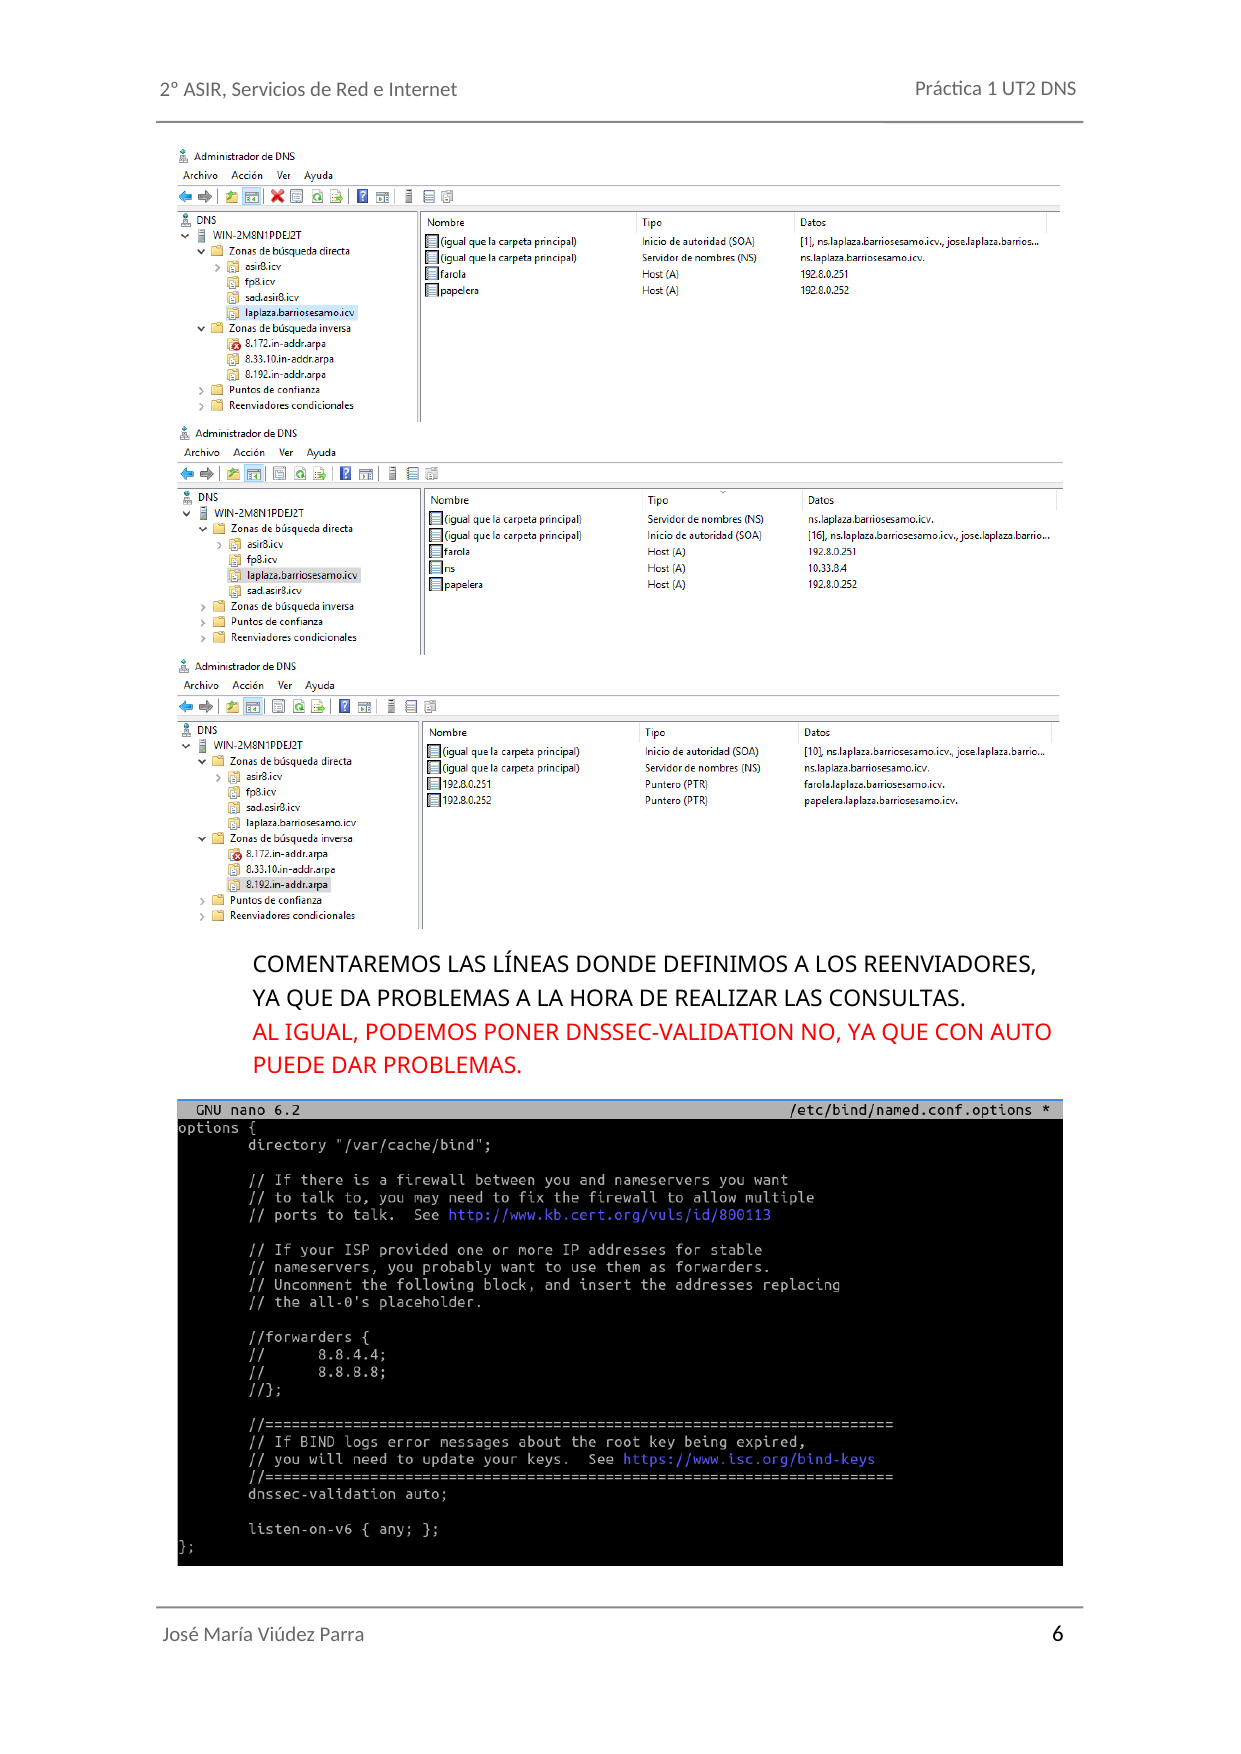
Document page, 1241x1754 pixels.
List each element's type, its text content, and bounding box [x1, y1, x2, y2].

list COMENTAREMOS LAS LÍNEAS DONDE DEFINIMOS A LOS REENVIADORES, YA QUE DA PROBLEMAS A LA HORA DE REALIZAR LAS CONSULTAS. [252, 948, 1063, 1013]
picture [177, 657, 1060, 929]
list AL IGUAL, PODEMOS PONER DNSSEC-VALIDATION NO, YA QUE CON AUTO PUEDE DAR PROBLEMAS. [252, 1015, 1063, 1080]
picture [177, 1099, 1063, 1566]
picture [177, 423, 1063, 655]
picture [177, 147, 1060, 422]
